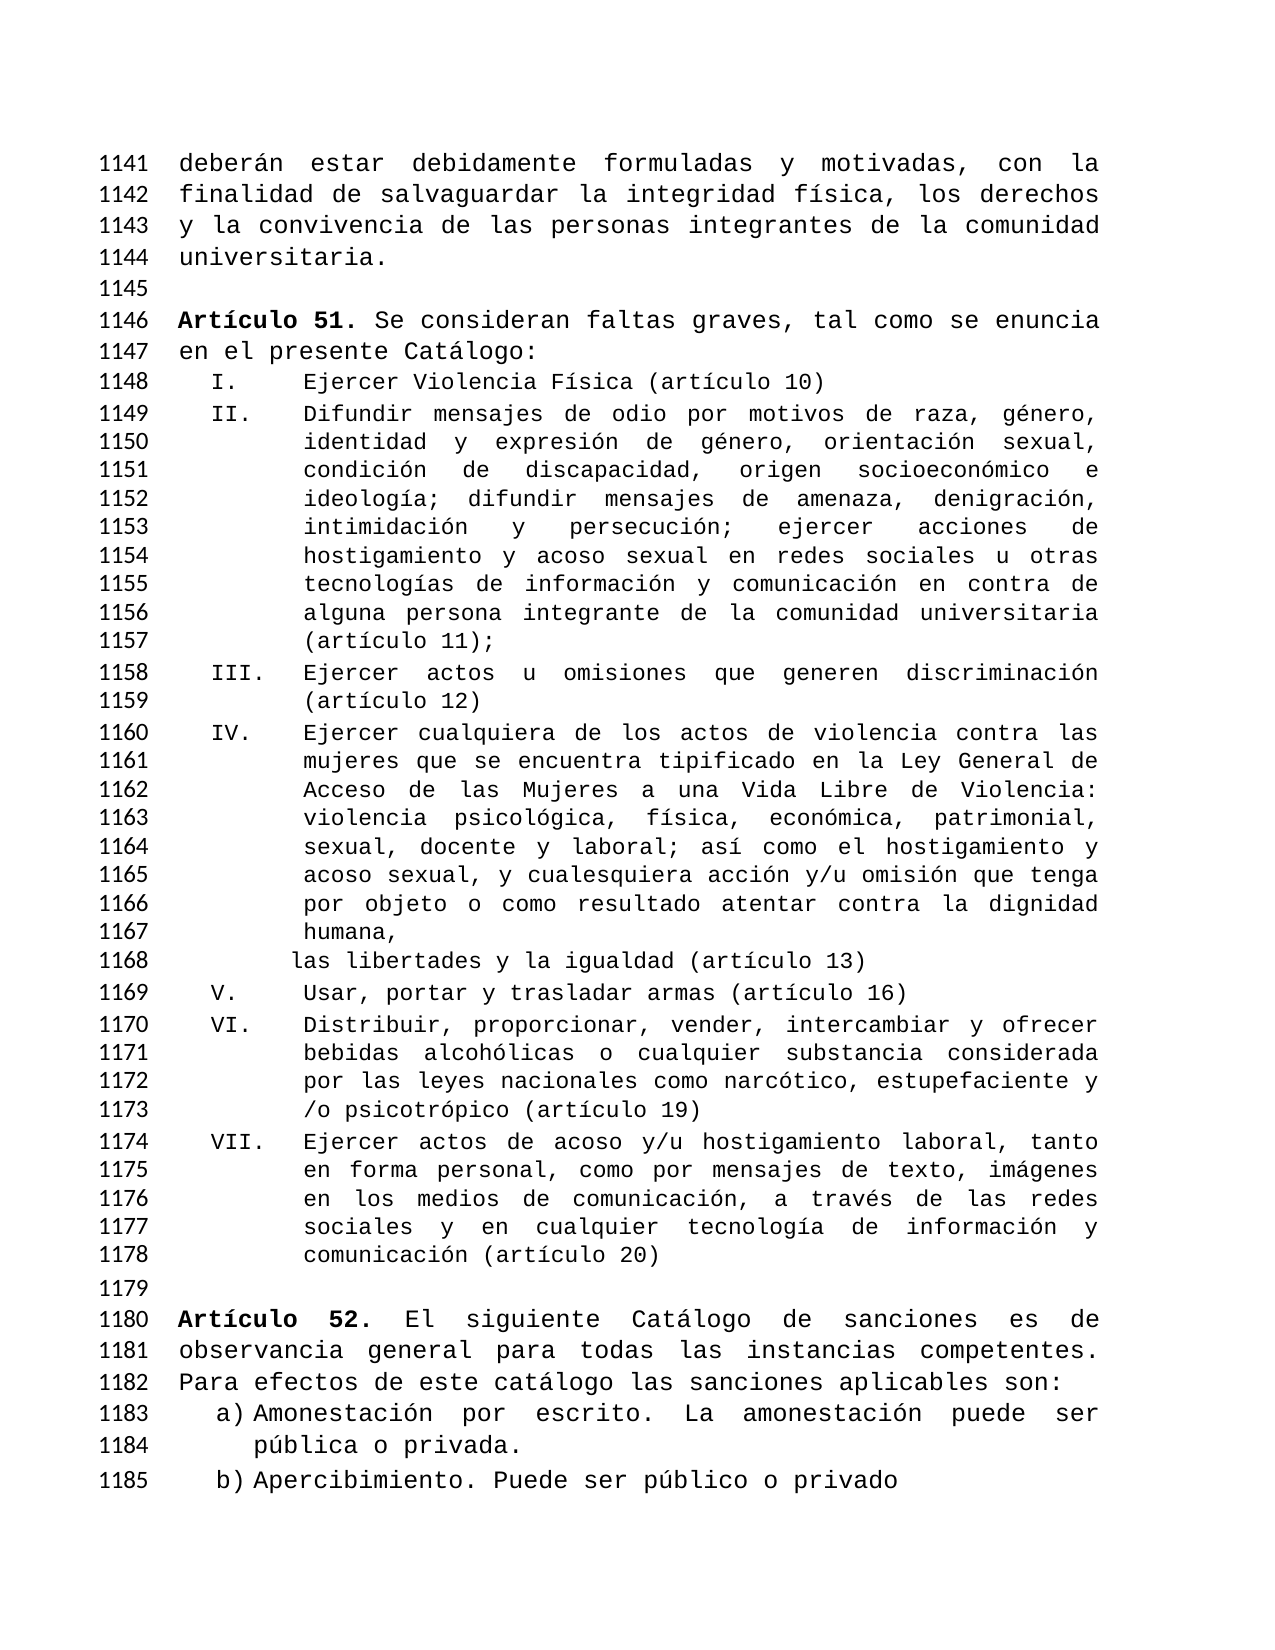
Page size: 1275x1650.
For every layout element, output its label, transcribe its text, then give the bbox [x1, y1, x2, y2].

text Artículo 52. El siguiente Catálogo de sanciones es de observancia general para todas las instancias competentes. Para efectos de este catálogo las sanciones aplicables son: [178, 1307, 1100, 1398]
list Ejercer Violencia Física (artículo 10) [211, 370, 1099, 396]
list Amonestación por escrito. La amonestación puede ser pública o privada. [216, 1401, 1100, 1461]
list Distribuir, proporcionar, vender, intercambiar y ofrecer bebidas alcohólicas o cualquier substancia considerada por las leyes nacionales como narcótico, estupefaciente y /o psicotrópico (artículo 19) [211, 1013, 1099, 1124]
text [178, 151, 1100, 272]
list Ejercer cualquiera de los actos de violencia contra las mujeres que se encuentra tipificado en la Ley General de Acceso de las Mujeres a una Vida Libre de Violencia: violencia psicológica, física, económica, patrimonial, sexual, docente y laboral; así como el hostigamiento y acoso sexual, y cualesquiera acción y/u omisión que tenga por objeto o como resultado atentar contra la dignidad humana, [211, 721, 1099, 946]
list Apercibimiento. Puede ser público o privado [216, 1467, 1100, 1496]
text las libertades y la igualdad (artículo 13) [289, 949, 1123, 975]
list Difundir mensajes de odio por motivos de raza, género, identidad y expresión de género, orientación sexual, condición de discapacidad, origen socioeconómico e ideología; difundir mensajes de amenaza, denigración, intimidación y persecución; ejercer acciones de hostigamiento y acoso sexual en redes sociales u otras tecnologías de información y comunicación en contra de alguna persona integrante de la comunidad universitaria (artículo 11); [211, 402, 1099, 655]
list Ejercer actos u omisiones que generen discriminación (artículo 12) [211, 661, 1099, 716]
list Usar, portar y trasladar armas (artículo 16) [211, 981, 1099, 1007]
list Ejercer actos de acoso y/u hostigamiento laboral, tanto en forma personal, como por mensajes de texto, imágenes en los medios de comunicación, a través de las redes sociales y en cualquier tecnología de información y comunicación (artículo 20) [211, 1130, 1099, 1270]
text Artículo 51. Se consideran faltas graves, tal como se enuncia en el presente Catálogo: [178, 307, 1100, 367]
